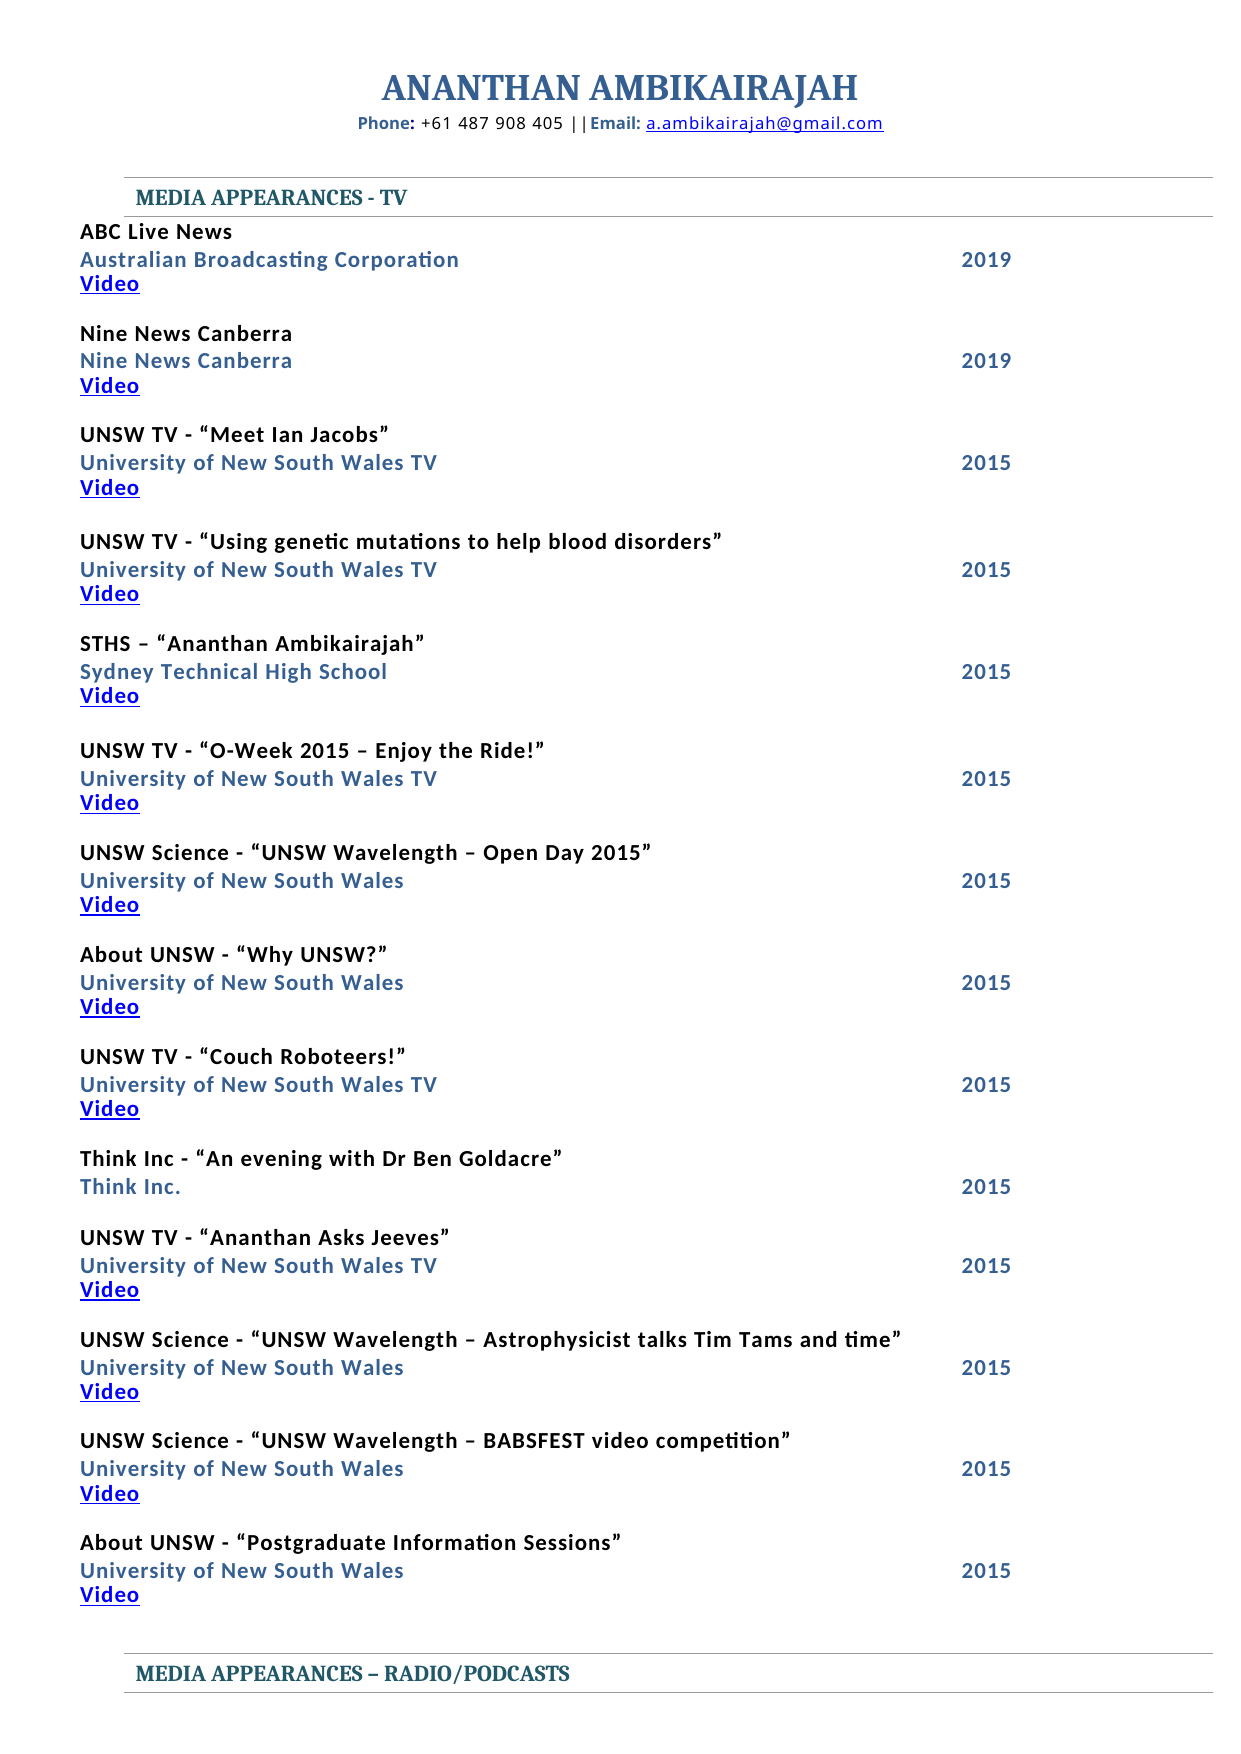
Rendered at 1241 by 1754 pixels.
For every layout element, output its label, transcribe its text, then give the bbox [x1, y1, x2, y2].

text UNSW TV - “Using genetic mutations to help blood disorders” [80, 527, 1116, 556]
text University of New South Wales TV 2015 [80, 1070, 1128, 1098]
table_header MEDIA APPEARANCES – RADIO/PODCASTS [124, 1654, 1213, 1692]
text Video [80, 1279, 1116, 1302]
text University of New South Wales TV 2015 [80, 764, 1128, 792]
text University of New South Wales 2015 [80, 1556, 1128, 1584]
text Video [80, 894, 1116, 917]
text Video [80, 1381, 1116, 1404]
text Nine News Canberra [80, 319, 1116, 347]
text University of New South Wales 2015 [80, 866, 1128, 894]
text UNSW TV - “Couch Roboteers!” [80, 1042, 1116, 1070]
text UNSW Science - “UNSW Wavelength – BABSFEST video competition” [80, 1427, 1116, 1454]
text ABC Live News [80, 217, 1116, 245]
text Video [80, 685, 1116, 708]
text STHS – “Ananthan Ambikairajah” [80, 629, 1116, 657]
text UNSW TV - “Ananthan Asks Jeeves” [80, 1223, 1116, 1251]
text UNSW TV - “O-Week 2015 – Enjoy the Ride!” [80, 736, 1116, 764]
text About UNSW - “Why UNSW?” [80, 940, 1116, 968]
text Think Inc. 2015 [80, 1172, 1128, 1200]
text UNSW Science - “UNSW Wavelength – Astrophysicist talks Tim Tams and time” [80, 1325, 1116, 1353]
text Video [80, 1584, 1116, 1607]
text University of New South Wales TV 2015 [80, 556, 1128, 583]
text About UNSW - “Postgraduate Information Sessions” [80, 1528, 1116, 1556]
table_header MEDIA APPEARANCES - TV [124, 178, 1213, 216]
text Video [80, 792, 1116, 815]
text University of New South Wales TV 2015 [80, 448, 1128, 477]
text University of New South Wales 2015 [80, 968, 1128, 996]
text Video [80, 583, 1116, 606]
text Nine News Canberra 2019 [80, 347, 1128, 375]
text Sydney Technical High School 2015 [80, 657, 1128, 685]
text Video [80, 273, 1116, 296]
text UNSW TV - “Meet Ian Jacobs” [80, 421, 1116, 448]
text Video [80, 1483, 1116, 1506]
text UNSW Science - “UNSW Wavelength – Open Day 2015” [80, 838, 1116, 866]
text University of New South Wales 2015 [80, 1353, 1128, 1381]
text Video [80, 1098, 1116, 1121]
text Video [80, 477, 1116, 499]
text Video [80, 375, 1116, 398]
text University of New South Wales 2015 [80, 1454, 1128, 1483]
text Video [80, 996, 1116, 1019]
text University of New South Wales TV 2015 [80, 1251, 1128, 1279]
text Australian Broadcasting Corporation 2019 [80, 245, 1128, 273]
text Think Inc - “An evening with Dr Ben Goldacre” [80, 1144, 1116, 1172]
